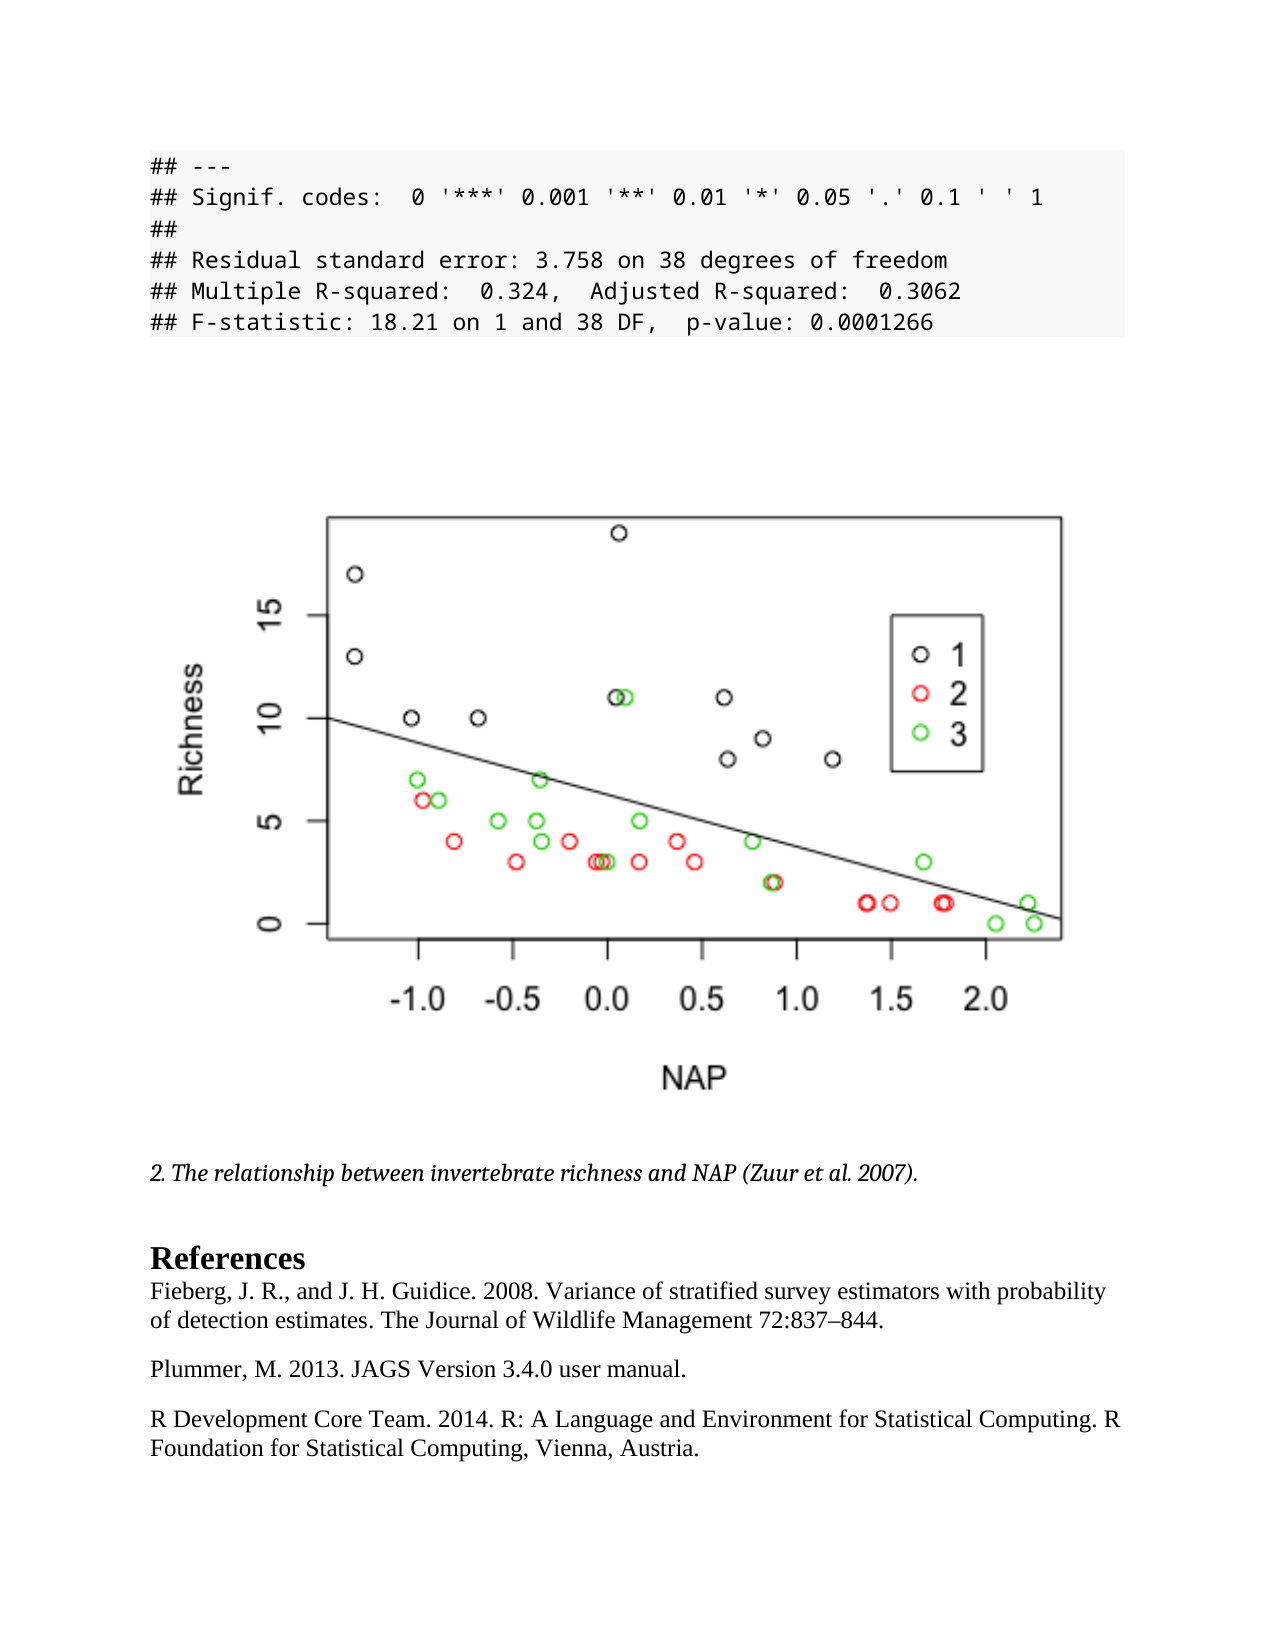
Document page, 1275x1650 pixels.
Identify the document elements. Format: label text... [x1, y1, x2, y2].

text Plummer, M. 2013. JAGS Version 3.4.0 user manual. [150, 1354, 1125, 1383]
text 2. The relationship between invertebrate richness and NAP (Zuur et al. 2007). [150, 1159, 1125, 1188]
picture [168, 358, 1144, 1139]
text R Development Core Team. 2014. R: A Language and Environment for Statistical Computing. R Foundation for Statistical Computing, Vienna, Austria. [150, 1404, 1125, 1462]
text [150, 150, 1125, 337]
text Fieberg, J. R., and J. H. Guidice. 2008. Variance of stratified survey estimators with probability of detection estimates. The Journal of Wildlife Management 72:837–844. [150, 1276, 1125, 1334]
subtitle References [150, 1238, 1125, 1276]
